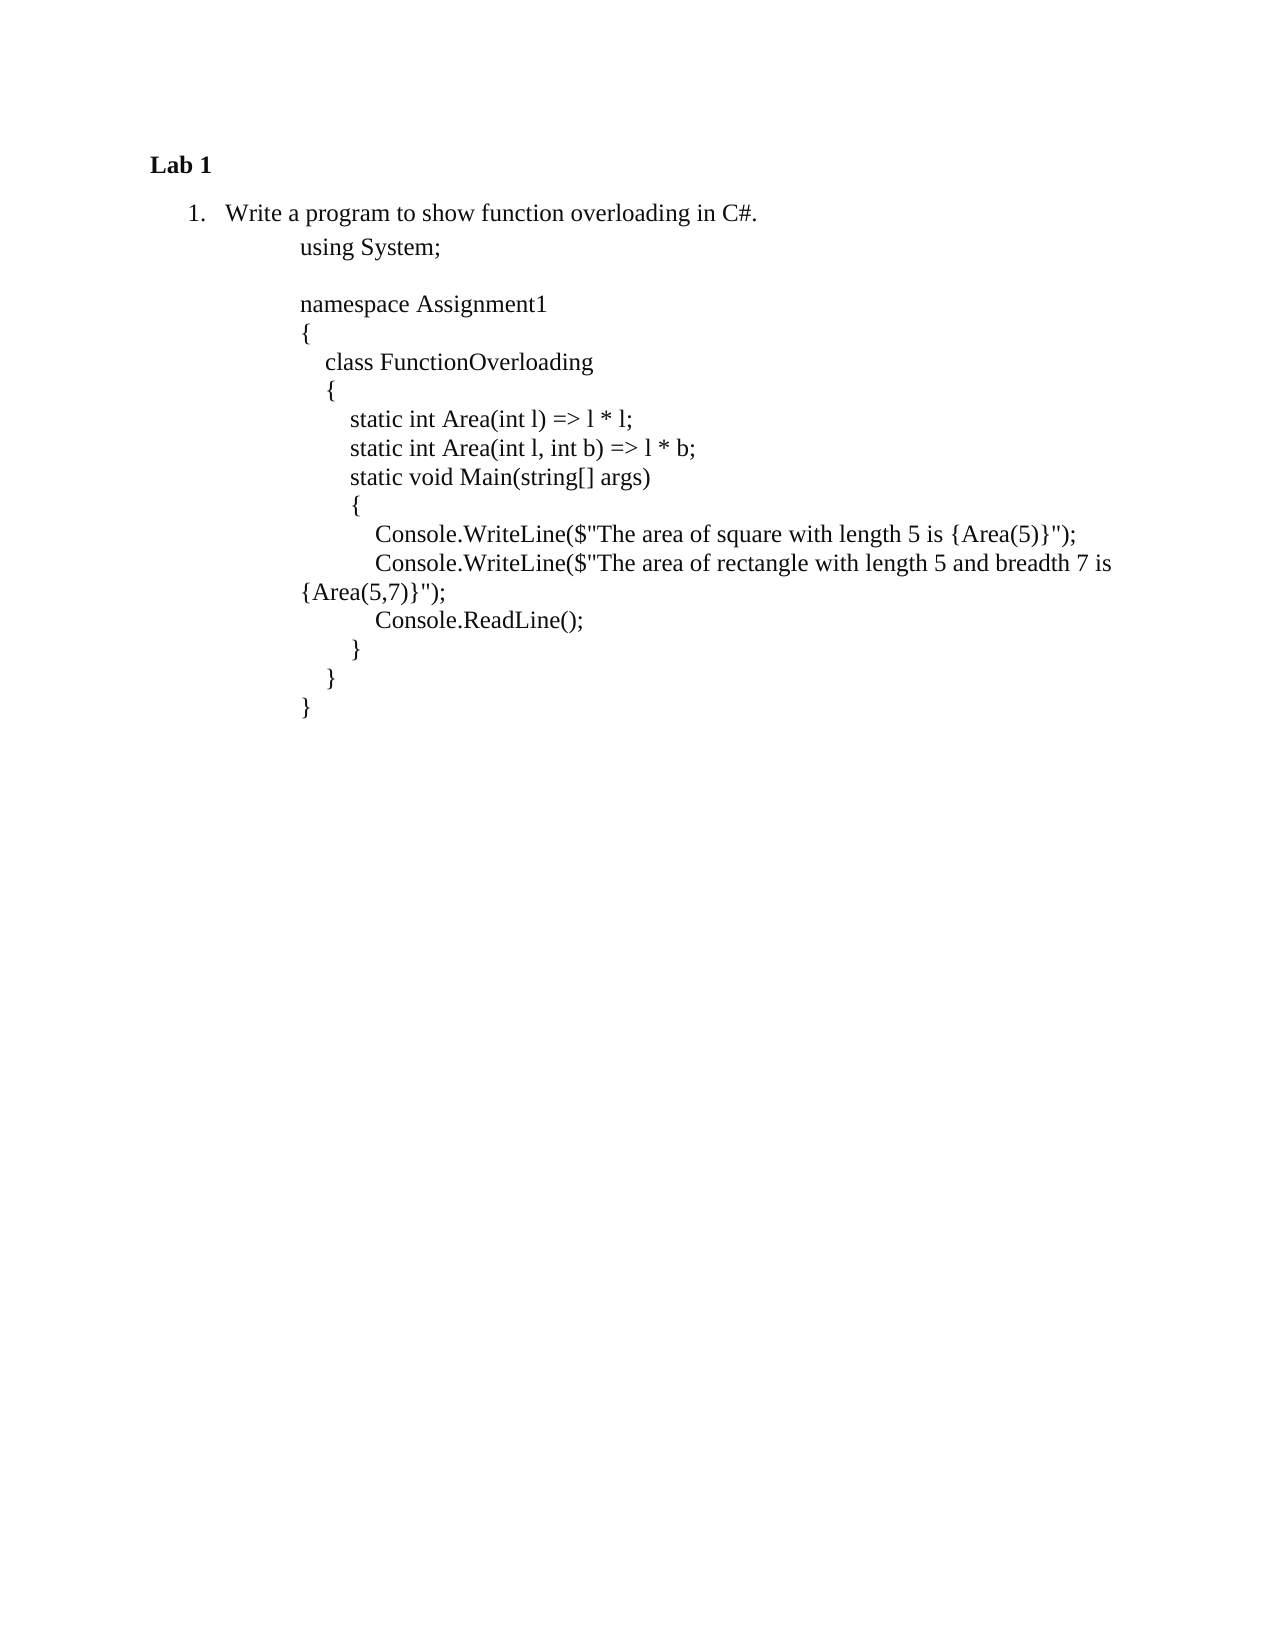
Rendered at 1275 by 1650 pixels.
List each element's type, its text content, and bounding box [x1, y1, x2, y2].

text { [300, 491, 1125, 519]
text static void Main(string[] args) [300, 462, 1125, 491]
text Lab 1 [150, 150, 1125, 179]
text using System; [300, 232, 1125, 261]
text static int Area(int l) => l * l; [300, 404, 1125, 433]
text } [300, 634, 1125, 663]
text } [300, 663, 1125, 692]
text } [300, 692, 1125, 721]
text { [300, 376, 1125, 404]
list Write a program to show function overloading in C#. [187, 198, 1125, 226]
text Console.ReadLine(); [300, 606, 1125, 634]
text Console.WriteLine($"The area of rectangle with length 5 and breadth 7 is {Area(5,7)}"); [300, 548, 1125, 606]
text { [300, 318, 1125, 347]
text static int Area(int l, int b) => l * b; [300, 433, 1125, 462]
text namespace Assignment1 [300, 289, 1125, 318]
text Console.WriteLine($"The area of square with length 5 is {Area(5)}"); [300, 519, 1125, 548]
text class FunctionOverloading [300, 347, 1125, 376]
